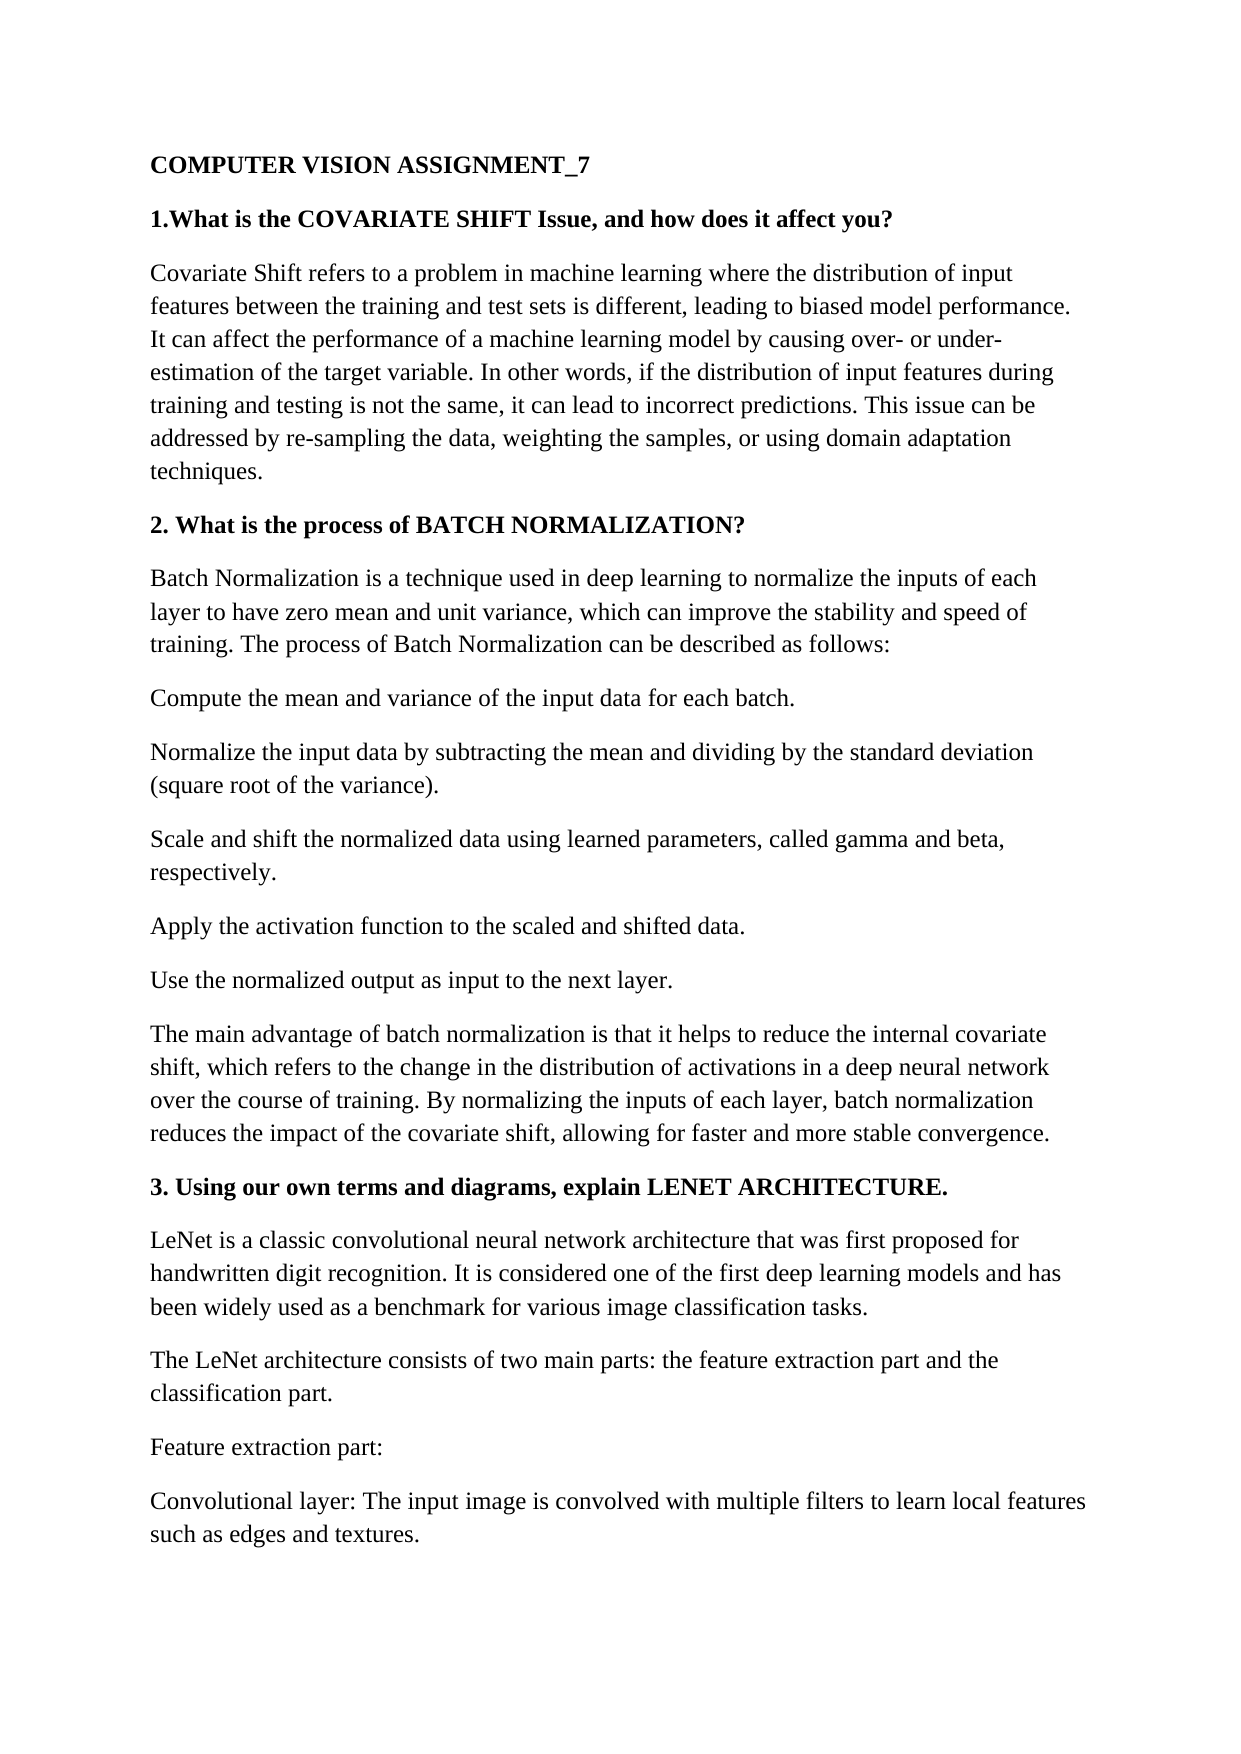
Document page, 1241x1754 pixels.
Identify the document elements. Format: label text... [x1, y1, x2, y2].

text Scale and shift the normalized data using learned parameters, called gamma and beta, respectively. [150, 824, 1090, 886]
text 3. Using our own terms and diagrams, explain LENET ARCHITECTURE. [150, 1172, 1090, 1200]
text Normalize the input data by subtracting the mean and dividing by the standard deviation (square root of the variance). [150, 737, 1090, 799]
text The LeNet architecture consists of two main parts: the feature extraction part and the classification part. [150, 1345, 1090, 1407]
text Use the normalized output as input to the next layer. [150, 965, 1090, 994]
text Feature extraction part: [150, 1432, 1090, 1461]
text 1.What is the COVARIATE SHIFT Issue, and how does it affect you? [150, 204, 1090, 233]
text COMPUTER VISION ASSIGNMENT_7 [150, 150, 1090, 179]
text 2. What is the process of BATCH NORMALIZATION? [150, 510, 1090, 538]
text Compute the mean and variance of the input data for each batch. [150, 683, 1090, 712]
text Batch Normalization is a technique used in deep learning to normalize the inputs of each layer to have zero mean and unit variance, which can improve the stability and speed of training. The process of Batch Normalization can be described as follows: [150, 563, 1090, 658]
text LeNet is a classic convolutional neural network architecture that was first proposed for handwritten digit recognition. It is considered one of the first deep learning models and has been widely used as a benchmark for various image classification tasks. [150, 1226, 1090, 1320]
text Apply the activation function to the scaled and shifted data. [150, 911, 1090, 940]
text Covariate Shift refers to a problem in machine learning where the distribution of input features between the training and test sets is different, leading to biased model performance. It can affect the performance of a machine learning model by causing over- or under-estimation of the target variable. In other words, if the distribution of input features during training and testing is not the same, it can lead to incorrect predictions. This issue can be addressed by re-sampling the data, weighting the samples, or using domain adaptation techniques. [150, 258, 1090, 484]
text The main advantage of batch normalization is that it helps to reduce the internal covariate shift, which refers to the change in the distribution of activations in a deep neural network over the course of training. By normalizing the inputs of each layer, batch normalization reduces the impact of the covariate shift, allowing for faster and more stable convergence. [150, 1019, 1090, 1147]
text Convolutional layer: The input image is convolved with multiple filters to learn local features such as edges and textures. [150, 1486, 1090, 1548]
